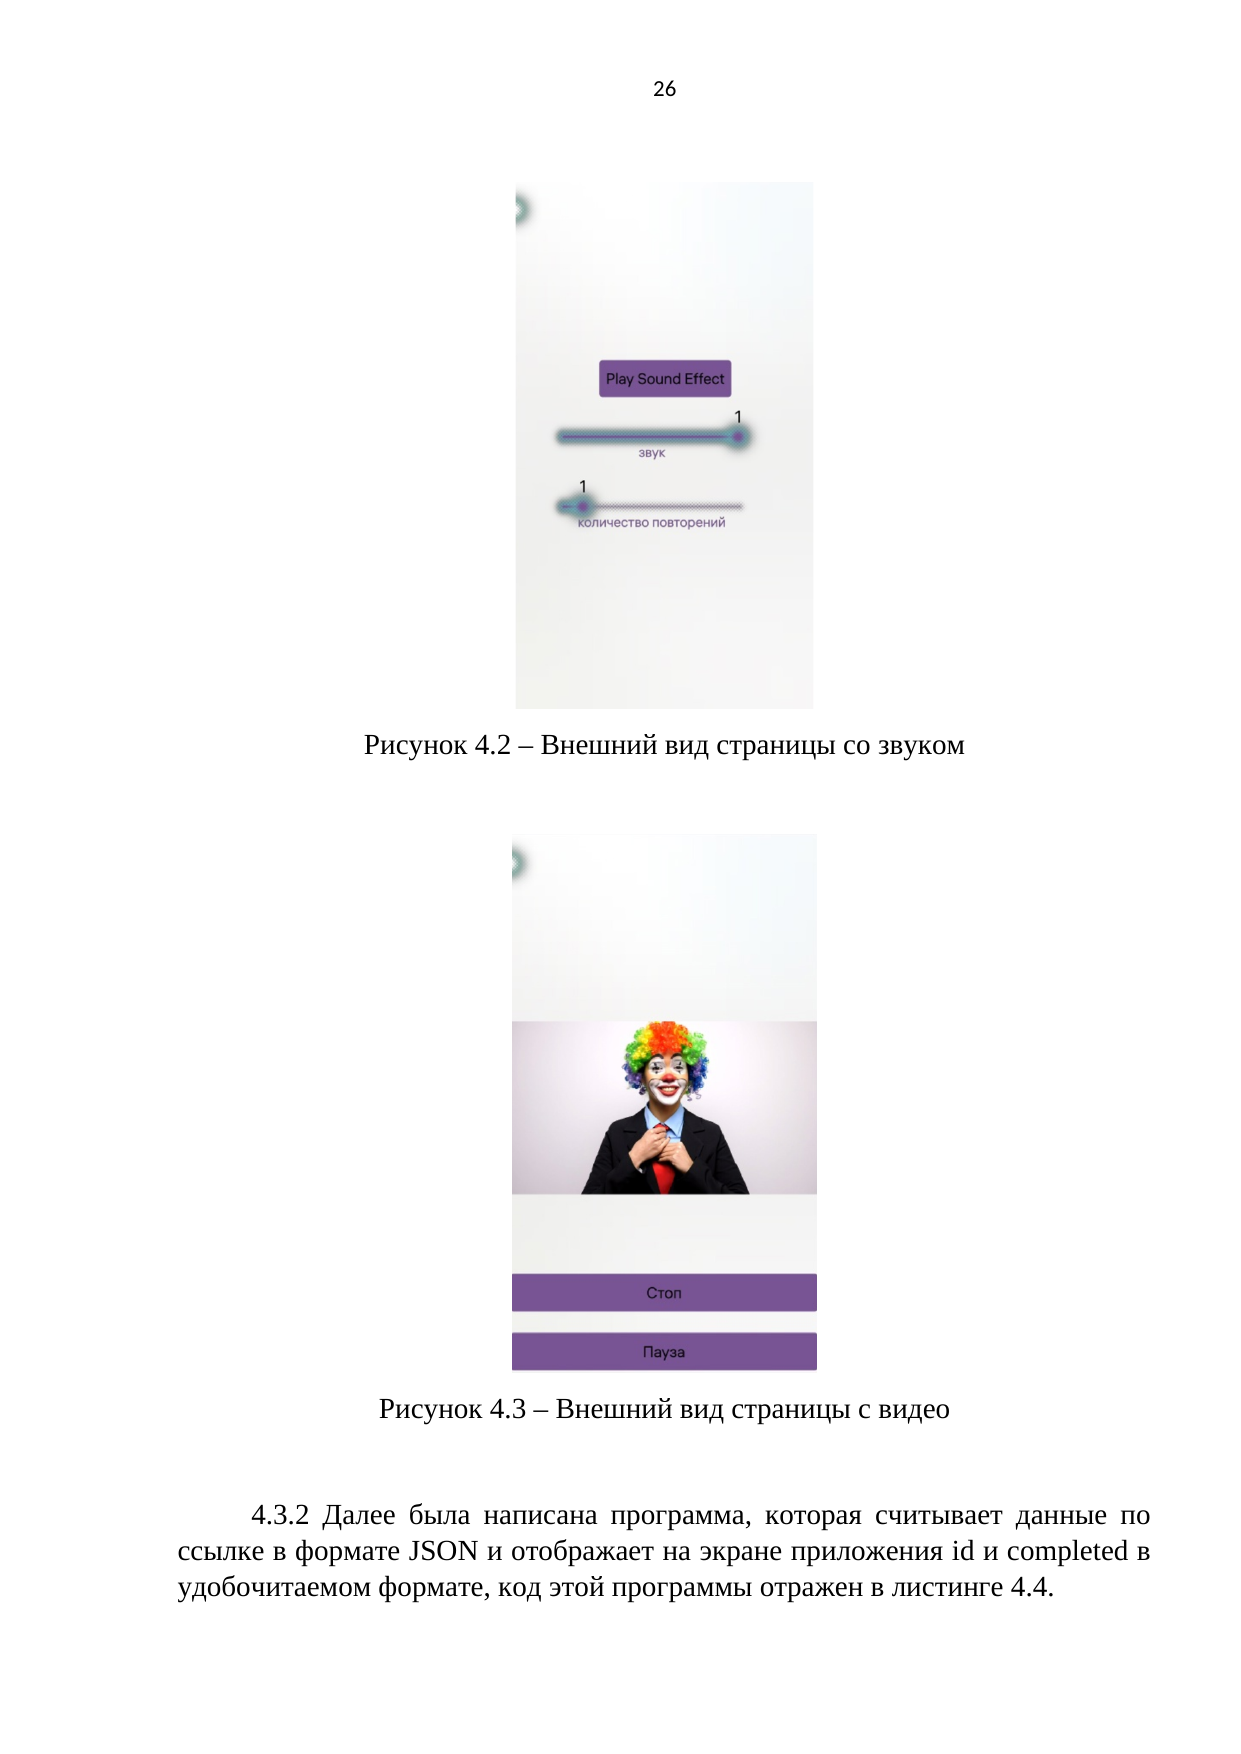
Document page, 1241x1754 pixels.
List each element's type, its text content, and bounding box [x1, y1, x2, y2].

text Рисунок 4.2 – Внешний вид страницы со звуком [177, 727, 1152, 761]
text Рисунок 4.3 – Внешний вид страницы с видео [177, 1392, 1152, 1425]
picture [512, 834, 817, 1373]
picture [515, 182, 814, 709]
text 4.3.2 Далее была написана программа, которая считывает данные по ссылке в формате JSON и отображает на экране приложения id и completed в удобочитаемом формате, код этой программы отражен в листинге 4.4. [177, 1497, 1152, 1603]
